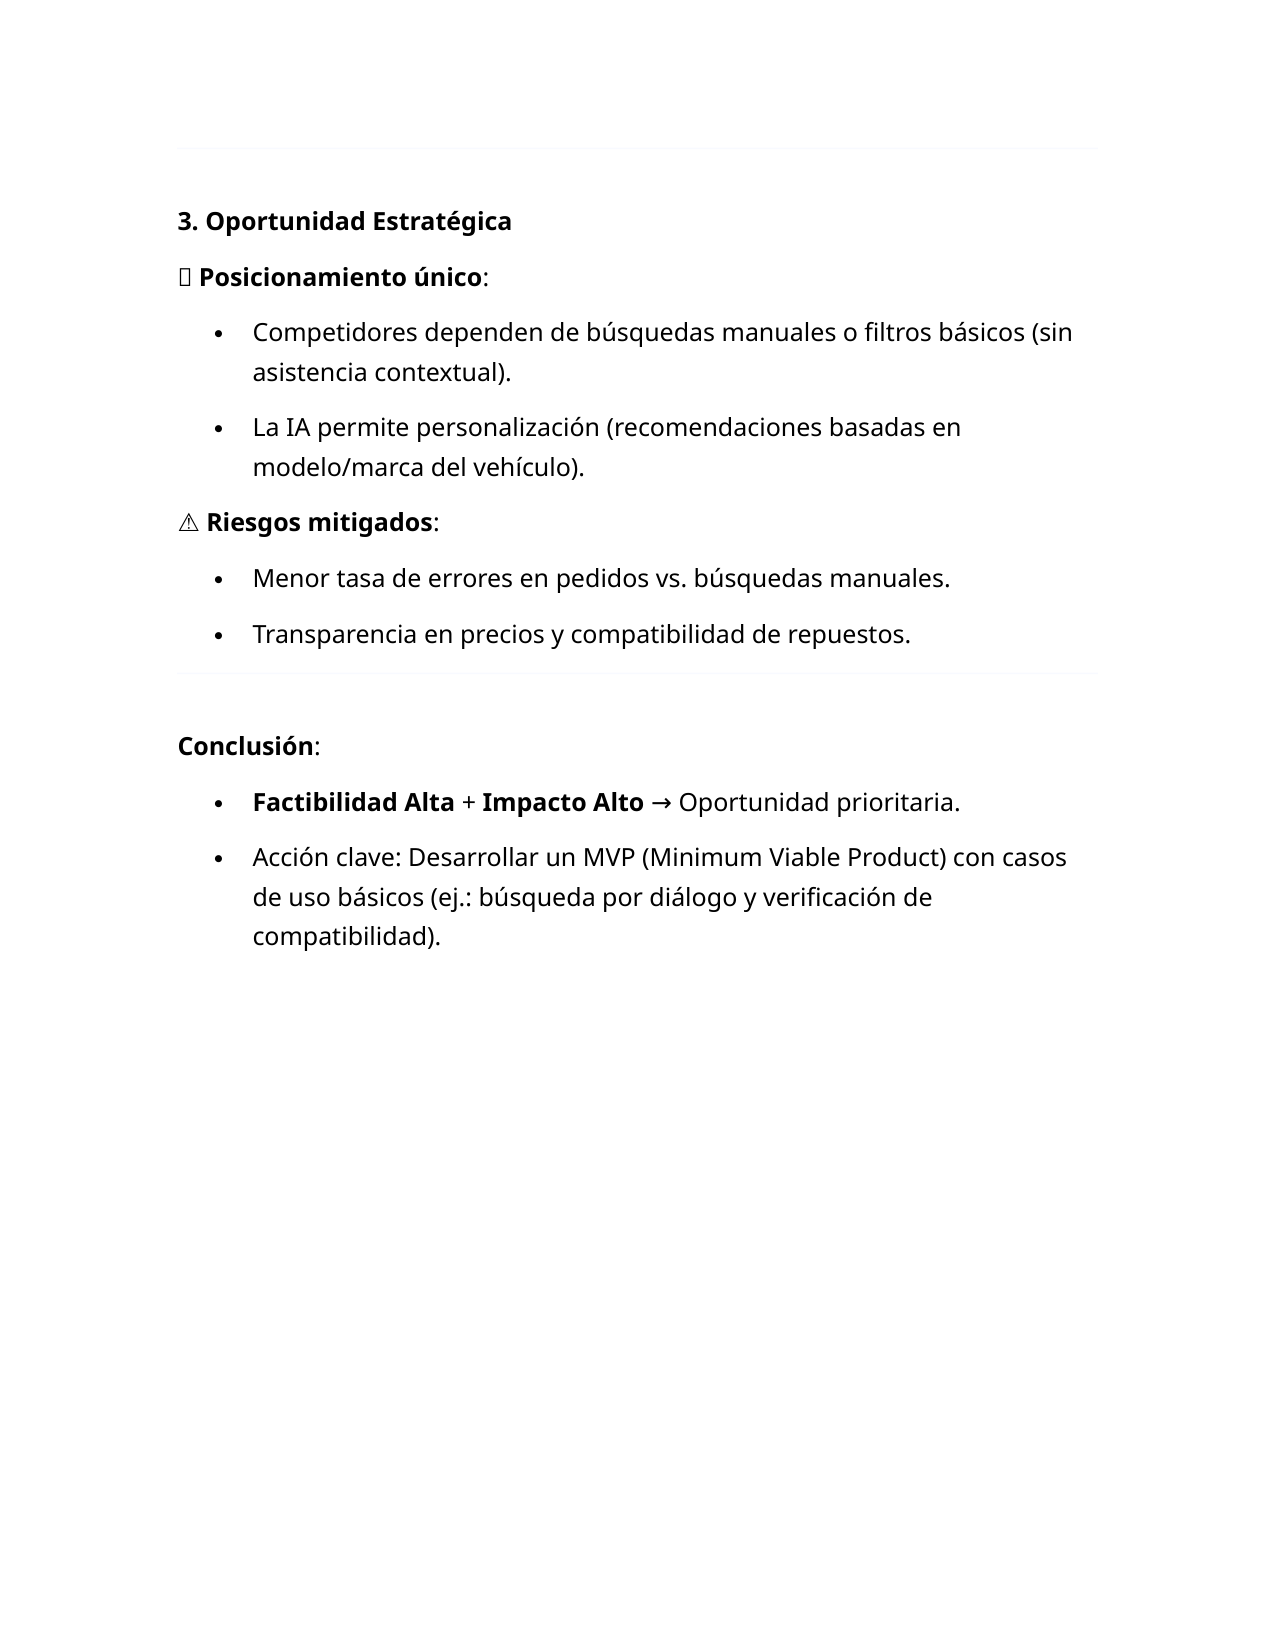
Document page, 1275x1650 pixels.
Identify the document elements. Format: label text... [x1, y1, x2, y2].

list Menor tasa de errores en pedidos vs. búsquedas manuales. [215, 561, 1098, 595]
list La IA permite personalización (recomendaciones basadas en modelo/marca del vehículo). [215, 410, 1098, 483]
text ⚠ Riesgos mitigados: [177, 505, 1098, 539]
text 🔝 Posicionamiento único: [177, 259, 1098, 293]
list Transparencia en precios y compatibilidad de repuestos. [215, 617, 1098, 651]
list Factibilidad Alta + Impacto Alto → Oportunidad prioritaria. [215, 784, 1098, 818]
list Acción clave: Desarrollar un MVP (Minimum Viable Product) con casos de uso básicos (ej.: búsqueda por diálogo y verificación de compatibilidad). [215, 840, 1098, 952]
text 3. Oportunidad Estratégica [177, 203, 1098, 237]
list Competidores dependen de búsquedas manuales o filtros básicos (sin asistencia contextual). [215, 315, 1098, 388]
text Conclusión: [177, 728, 1098, 762]
